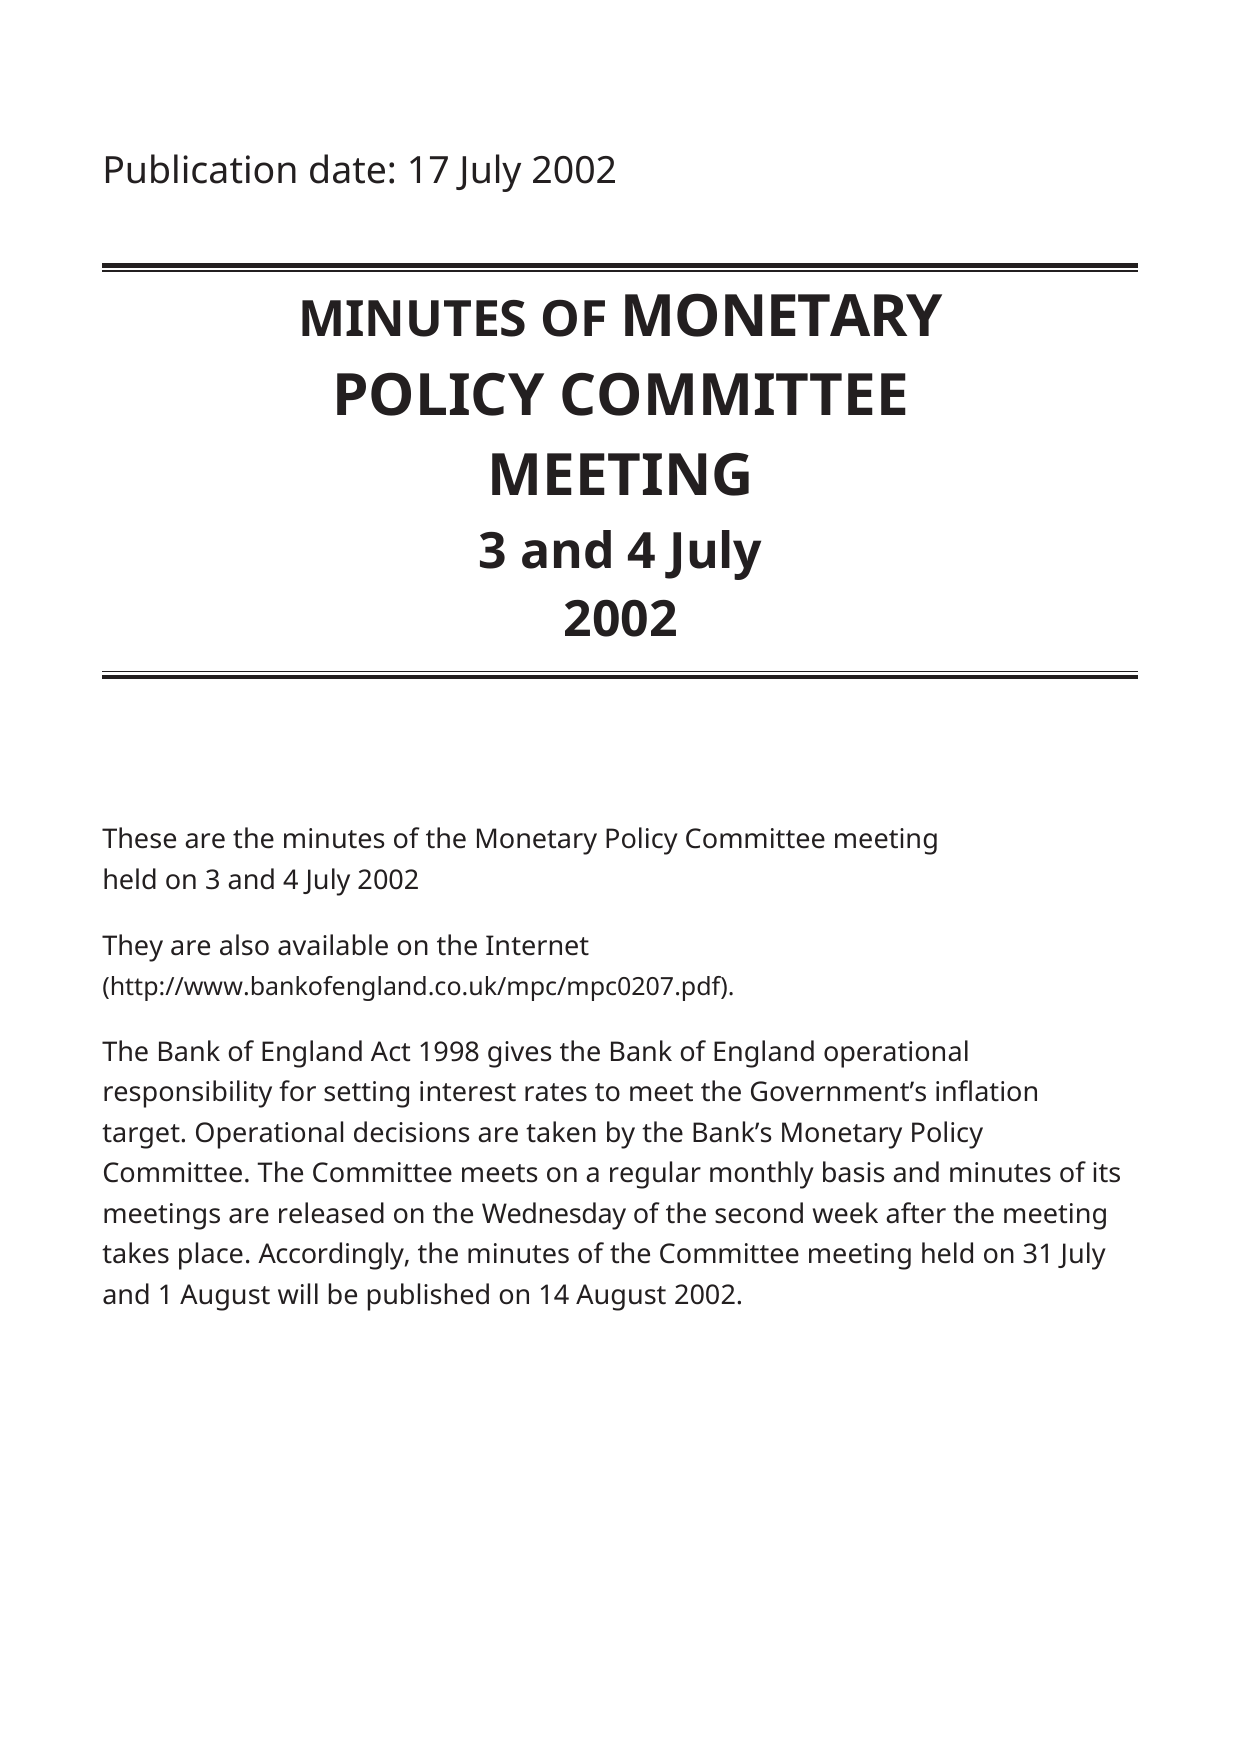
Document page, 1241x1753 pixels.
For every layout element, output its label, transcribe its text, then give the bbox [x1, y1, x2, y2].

text (http://www.bankofengland.co.uk/mpc/mpc0207.pdf). [102, 969, 1151, 1003]
text The Bank of England Act 1998 gives the Bank of England operational responsibility for setting interest rates to meet the Government’s inflation target. Operational decisions are taken by the Bank’s Monetary Policy Committee. The Committee meets on a regular monthly basis and minutes of its meetings are released on the Wednesday of the second week after the meeting takes place. Accordingly, the minutes of the Committee meeting held on 31 July and 1 August will be published on 14 August 2002. [102, 1032, 1130, 1312]
text These are the minutes of the Monetary Policy Committee meeting held on 3 and 4 July 2002 [102, 820, 997, 897]
text MINUTES OF MONETARY POLICY COMMITTEE MEETING [278, 265, 962, 512]
text Publication date: 17 July 2002 [102, 143, 1151, 194]
text They are also available on the Internet [102, 926, 1151, 963]
text 3 and 4 July 2002 [428, 514, 813, 651]
